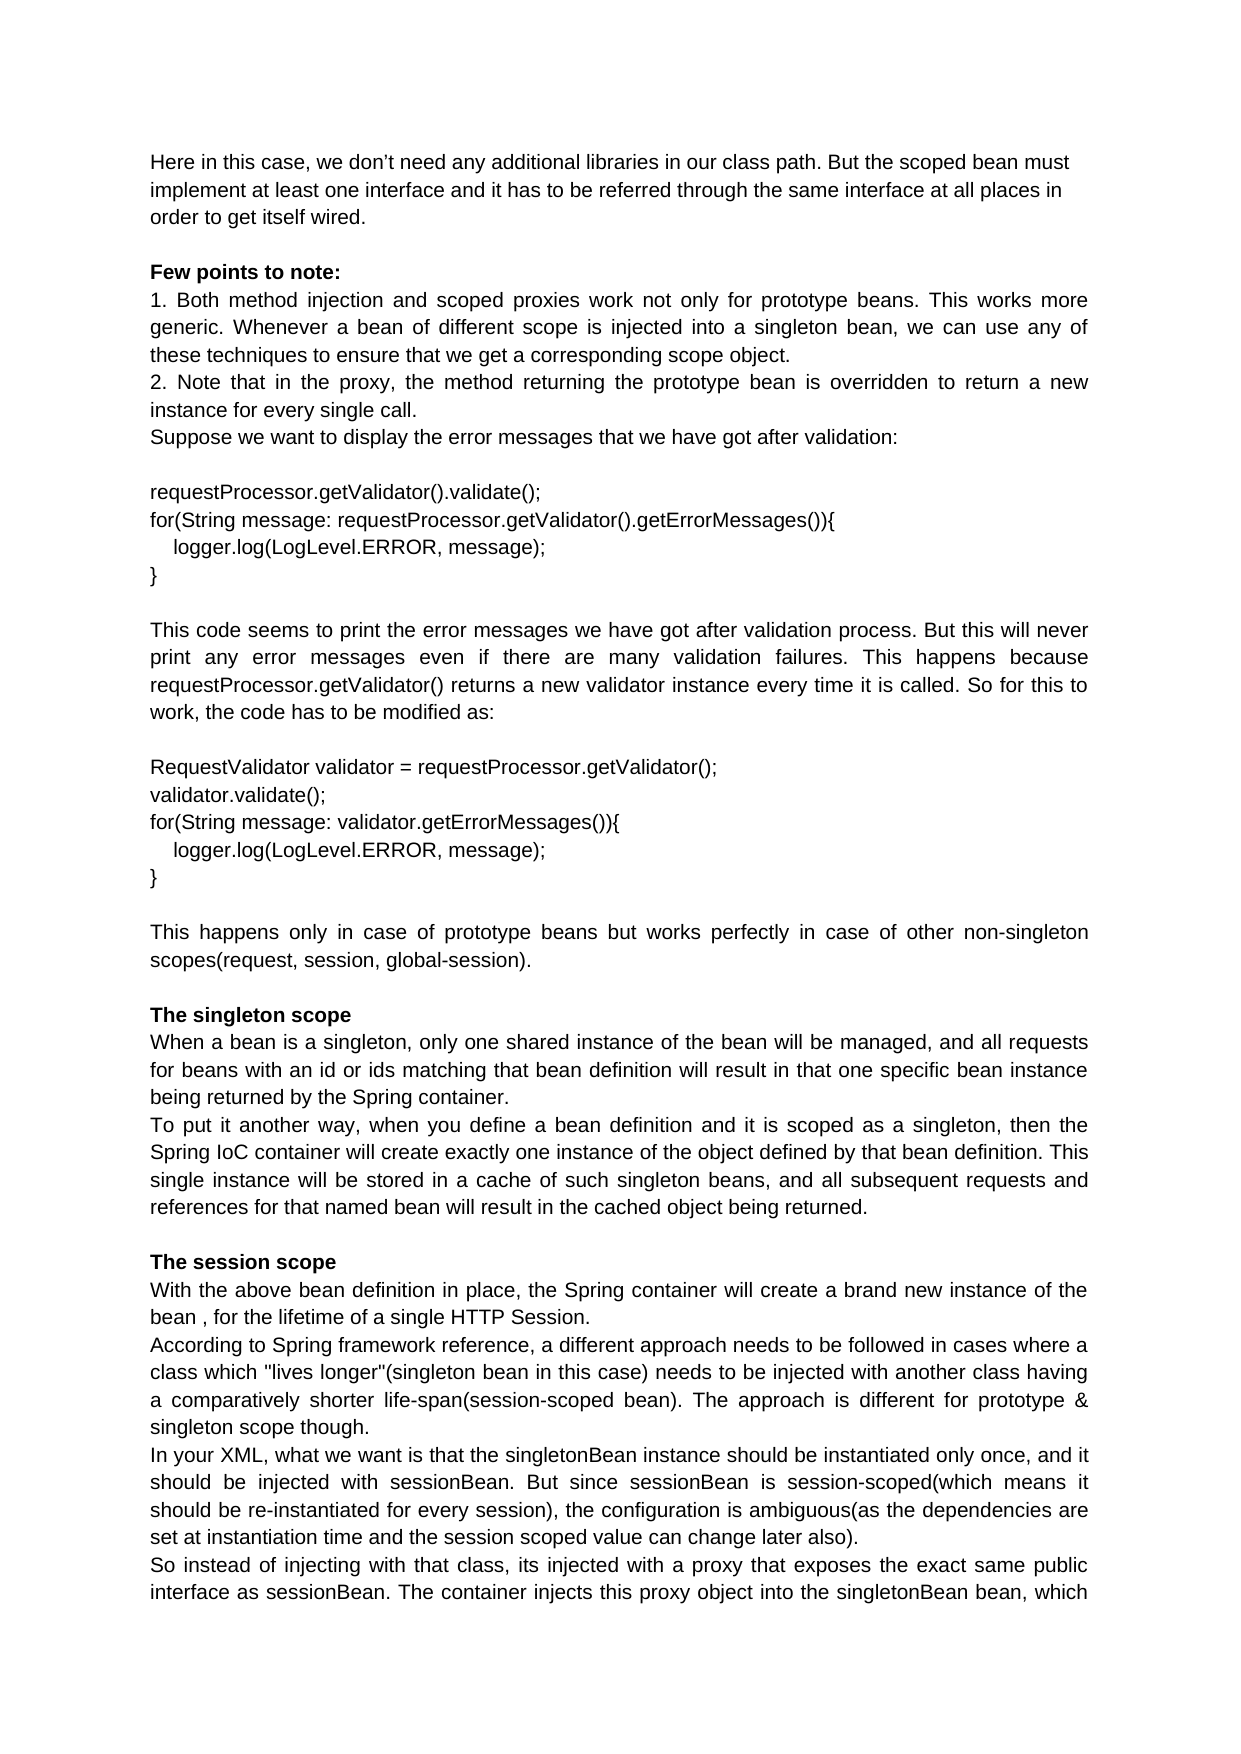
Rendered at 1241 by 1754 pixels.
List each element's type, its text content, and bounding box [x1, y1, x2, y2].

text logger.log(LogLevel.ERROR, message); [150, 837, 1090, 861]
text To put it another way, when you define a bean definition and it is scoped as a singleton, then the Spring IoC container will create exactly one instance of the object defined by that bean definition. This single instance will be stored in a cache of such singleton beans, and all subsequent requests and references for that named bean will result in the cached object being returned. [150, 1112, 1090, 1219]
text Here in this case, we don’t need any additional libraries in our class path. But the scoped bean must implement at least one interface and it has to be referred through the same interface at all places in order to get itself wired. [150, 150, 1090, 229]
text 2. Note that in the proxy, the method returning the prototype bean is overridden to return a new instance for every single call. [150, 370, 1090, 421]
text for(String message: requestProcessor.getValidator().getErrorMessages()){ [150, 507, 1090, 531]
text logger.log(LogLevel.ERROR, message); [150, 535, 1090, 559]
text Suppose we want to display the error messages that we have got after validation: [150, 425, 1090, 449]
text Few points to note: [150, 260, 1090, 284]
text This code seems to print the error messages we have got after validation process. But this will never print any error messages even if there are many validation failures. This happens because requestProcessor.getValidator() returns a new validator instance every time it is called. So for this to work, the code has to be modified as: [150, 617, 1090, 724]
text The singleton scope [150, 1002, 1090, 1026]
text } [150, 865, 1090, 889]
text 1. Both method injection and scoped proxies work not only for prototype beans. This works more generic. Whenever a bean of different scope is injected into a singleton bean, we can use any of these techniques to ensure that we get a corresponding scope object. [150, 287, 1090, 366]
text } [150, 562, 1090, 586]
text The session scope [150, 1250, 1090, 1274]
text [150, 1552, 1090, 1604]
text In your XML, what we want is that the singletonBean instance should be instantiated only once, and it should be injected with sessionBean. But since sessionBean is session-scoped(which means it should be re-instantiated for every session), the configuration is ambiguous(as the dependencies are set at instantiation time and the session scoped value can change later also). [150, 1442, 1090, 1549]
text RequestValidator validator = requestProcessor.getValidator(); [150, 755, 1090, 779]
text When a bean is a singleton, only one shared instance of the bean will be managed, and all requests for beans with an id or ids matching that bean definition will result in that one specific bean instance being returned by the Spring container. [150, 1030, 1090, 1109]
text for(String message: validator.getErrorMessages()){ [150, 810, 1090, 834]
text validator.validate(); [150, 782, 1090, 806]
text According to Spring framework reference, a different approach needs to be followed in cases where a class which "lives longer"(singleton bean in this case) needs to be injected with another class having a comparatively shorter life-span(session-scoped bean). The approach is different for prototype & singleton scope though. [150, 1332, 1090, 1439]
text This happens only in case of prototype beans but works perfectly in case of other non-singleton scopes(request, session, global-session). [150, 920, 1090, 971]
text With the above bean definition in place, the Spring container will create a brand new instance of the bean , for the lifetime of a single HTTP Session. [150, 1277, 1090, 1329]
text requestProcessor.getValidator().validate(); [150, 480, 1090, 504]
